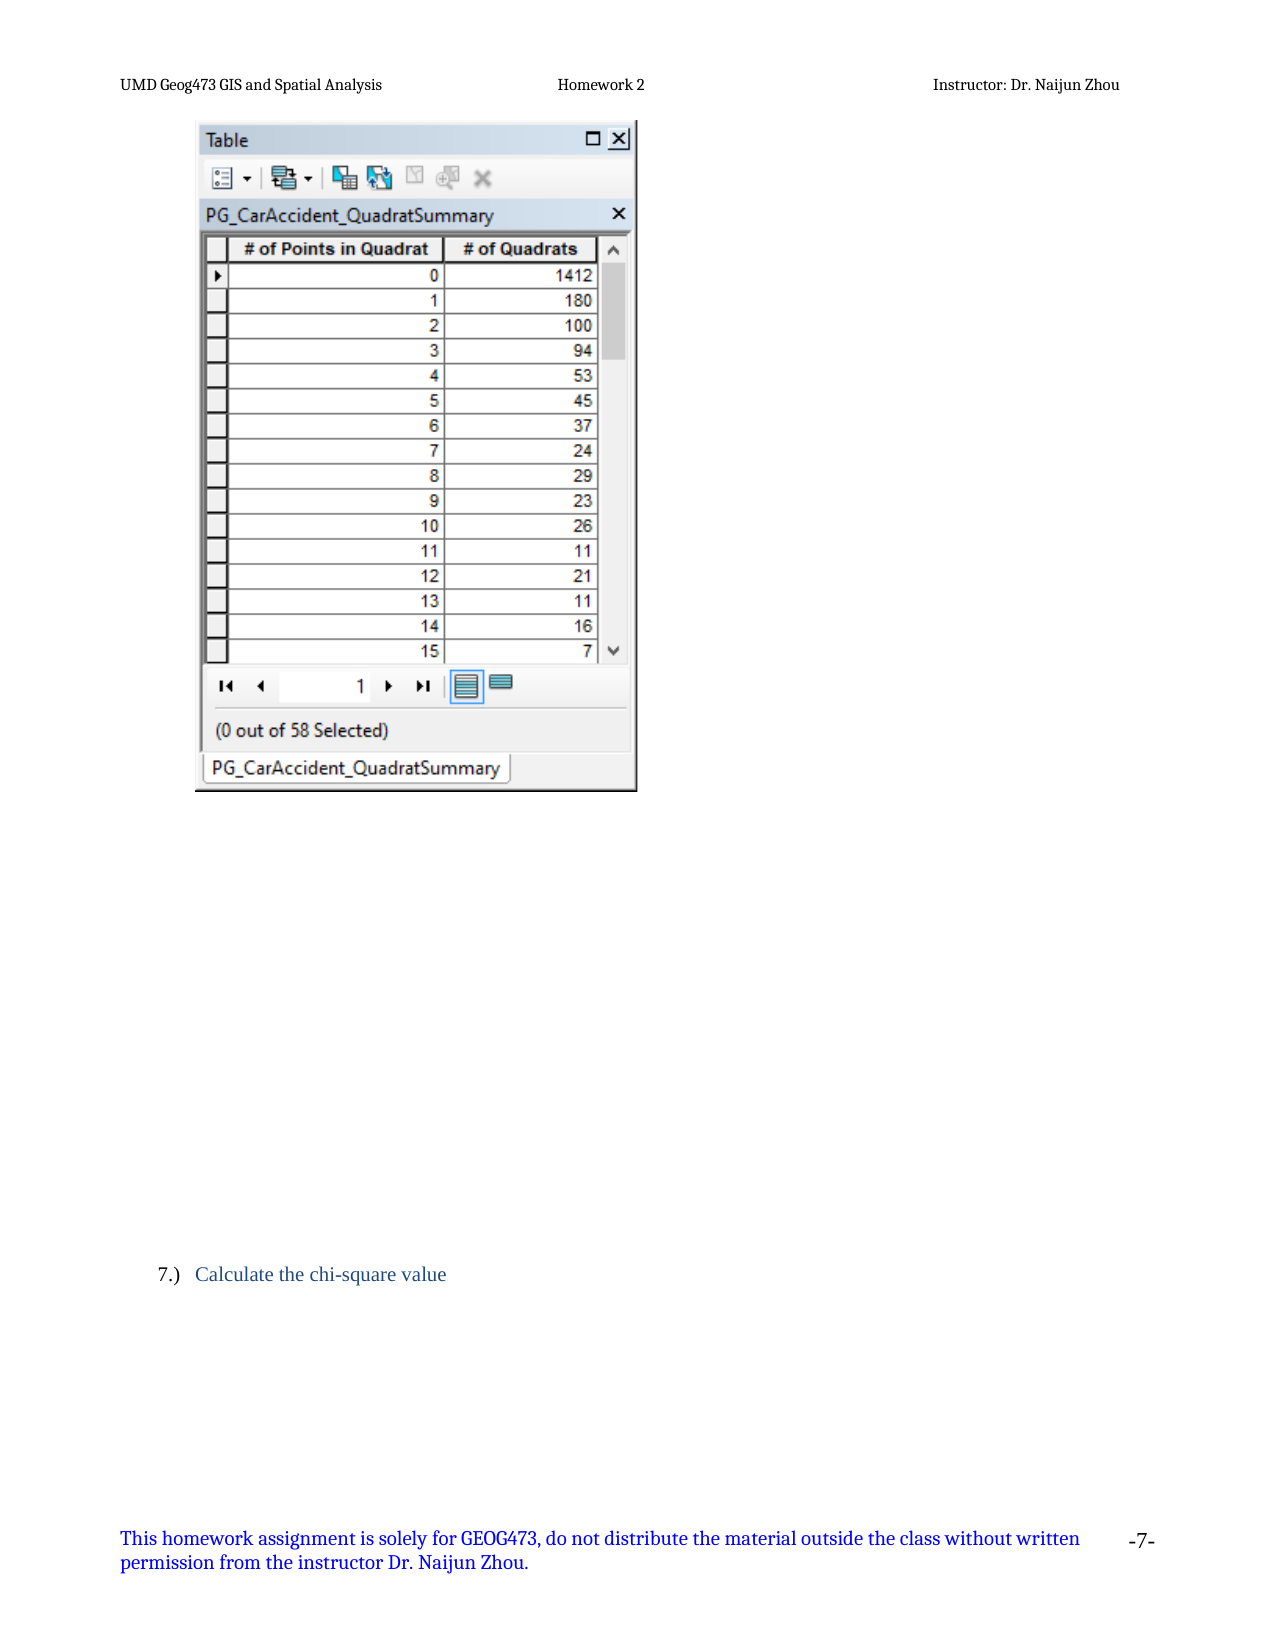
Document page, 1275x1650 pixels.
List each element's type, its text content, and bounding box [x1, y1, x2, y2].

picture [195, 120, 638, 792]
list Calculate the chi-square value [157, 1262, 1155, 1286]
